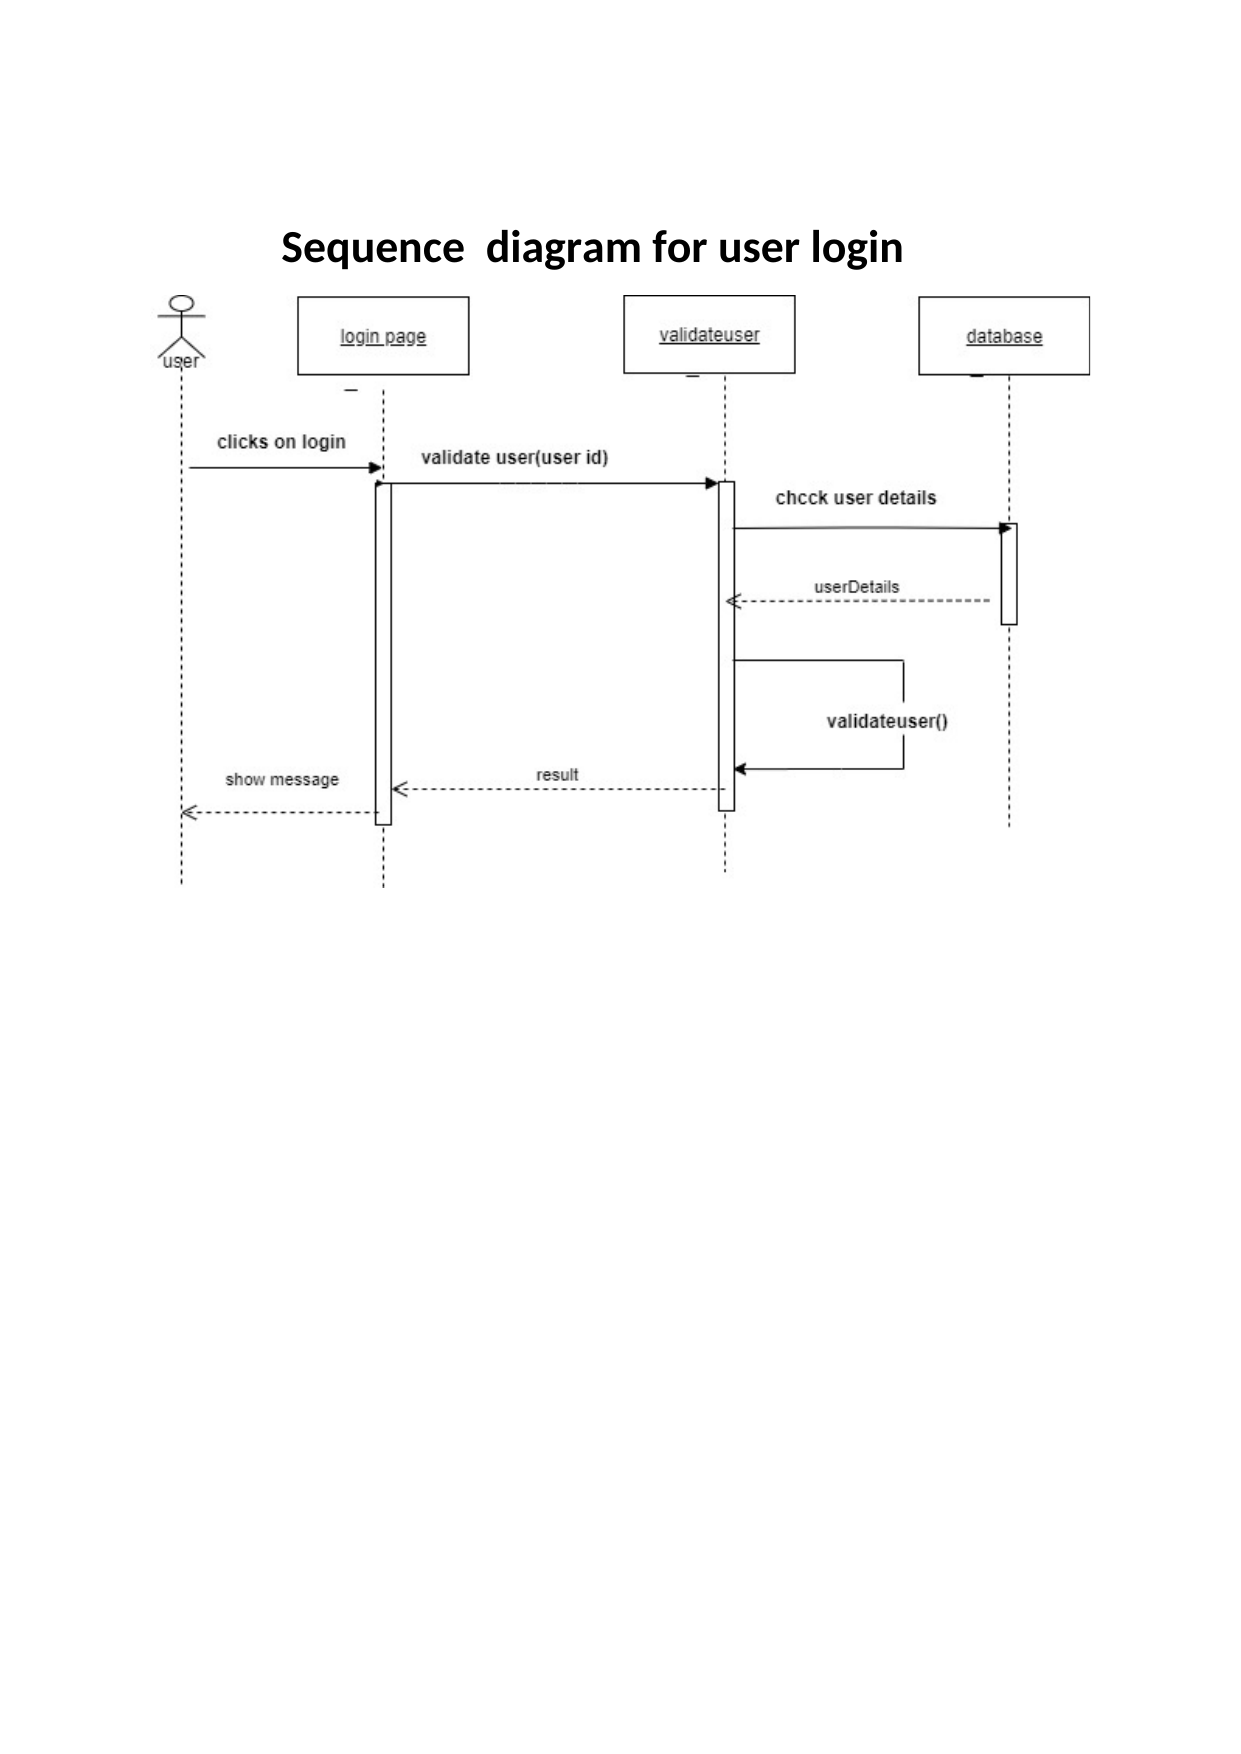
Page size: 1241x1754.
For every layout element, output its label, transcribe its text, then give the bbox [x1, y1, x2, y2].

picture [150, 295, 1091, 888]
list Sequence diagram for user login [281, 218, 1090, 274]
